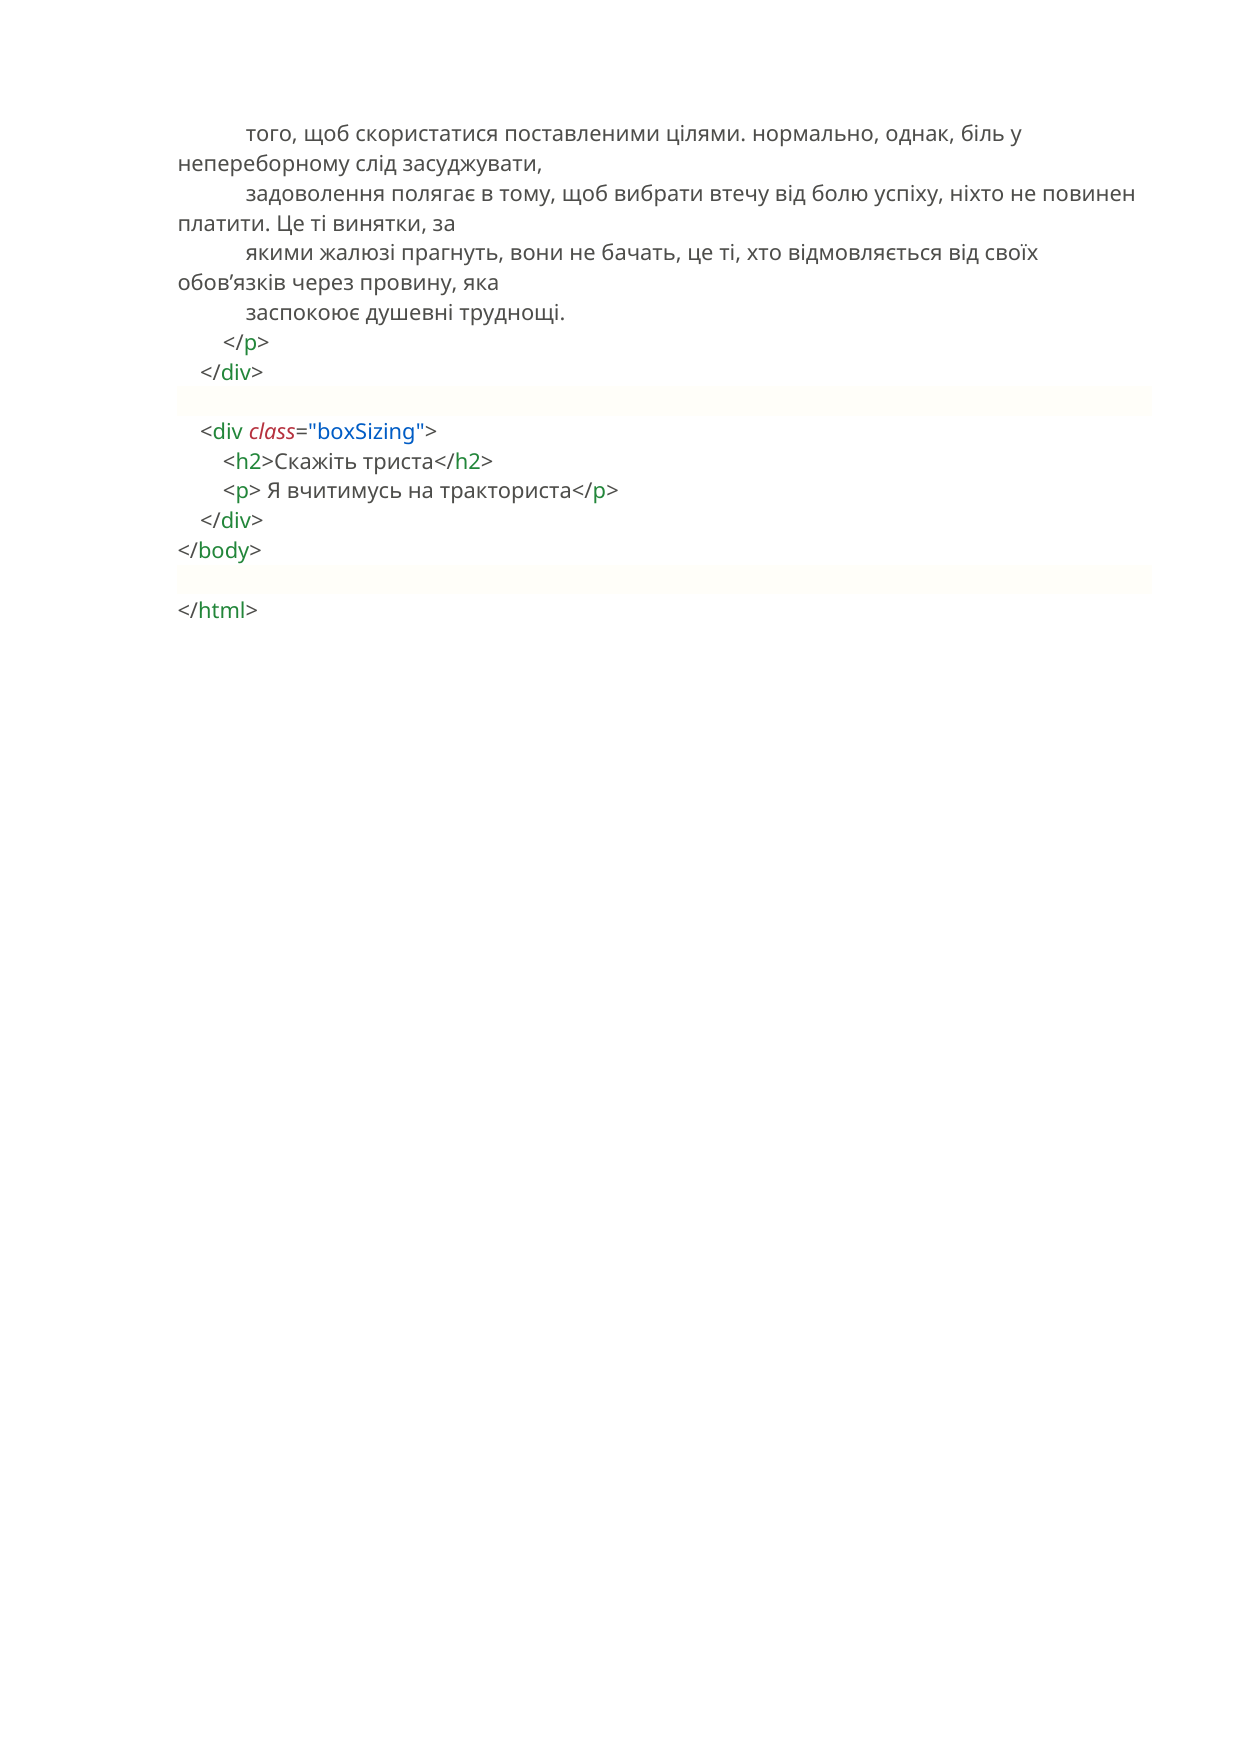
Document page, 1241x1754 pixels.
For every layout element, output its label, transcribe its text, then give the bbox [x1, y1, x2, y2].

text </div> [177, 505, 1152, 535]
text </html> [177, 594, 1152, 624]
text <div class="boxSizing"> [177, 416, 1152, 446]
text якими жалюзі прагнуть, вони не бачать, це ті, хто відмовляється від своїх обов’язків через провину, яка [177, 237, 1152, 297]
text того, щоб скористатися поставленими цілями. нормально, однак, біль у непереборному слід засуджувати, [177, 118, 1152, 178]
text <h2>Скажіть триста</h2> [177, 446, 1152, 476]
text </body> [177, 535, 1152, 565]
text заспокоює душевні труднощі. [177, 297, 1152, 327]
text </div> [177, 356, 1152, 386]
text задоволення полягає в тому, щоб вибрати втечу від болю успіху, ніхто не повинен платити. Це ті винятки, за [177, 178, 1152, 237]
text </p> [177, 327, 1152, 356]
text <p> Я вчитимусь на тракториста</p> [177, 476, 1152, 505]
